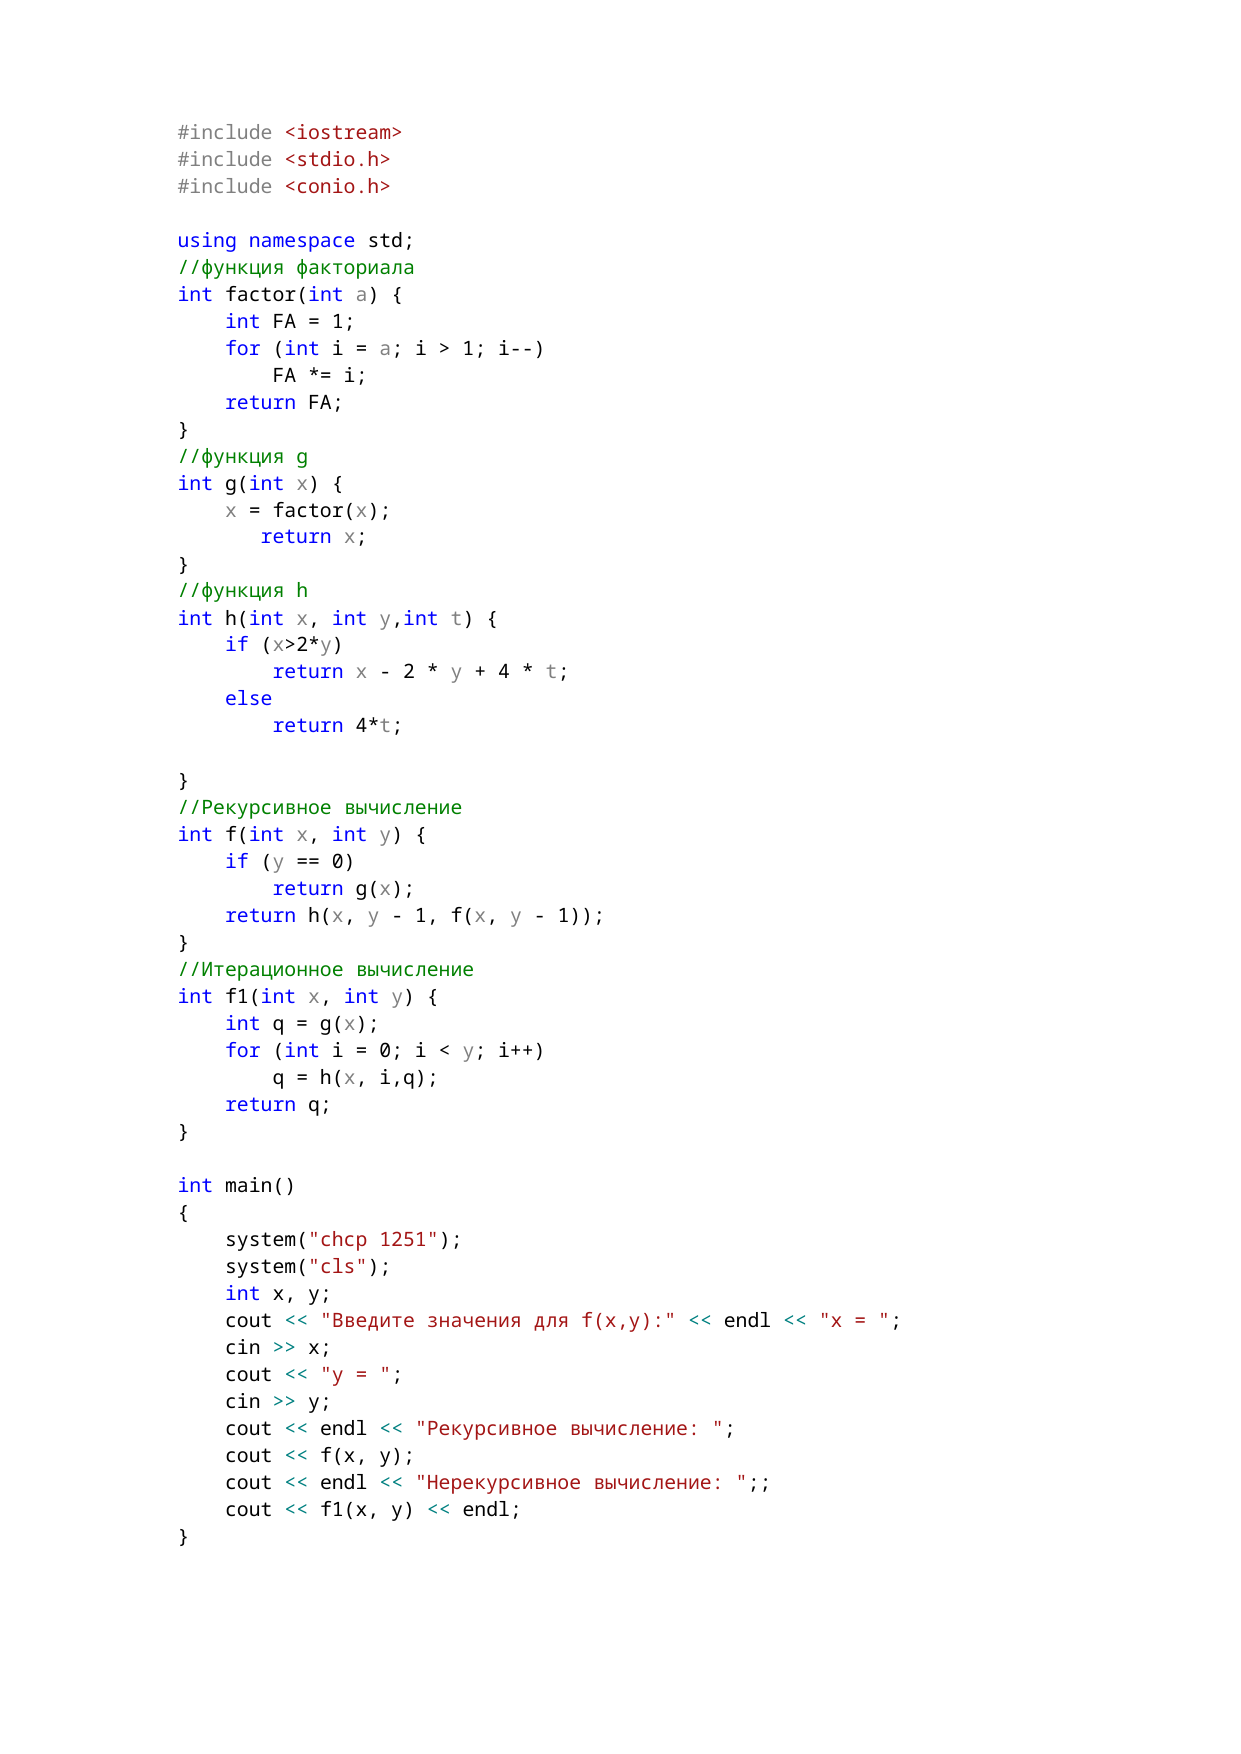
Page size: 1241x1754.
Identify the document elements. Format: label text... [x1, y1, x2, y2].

text x = factor(x); [177, 496, 1152, 523]
text return FA; [177, 388, 1152, 415]
text //Итерационное вычисление [177, 956, 1152, 982]
text return x; [177, 523, 1152, 550]
text for (int i = a; i > 1; i--) [177, 334, 1152, 361]
text int f(int x, int y) { [177, 821, 1152, 848]
text //Рекурсивное вычисление [177, 794, 1152, 821]
text { [177, 1198, 1152, 1225]
text cout << f(x, y); [177, 1441, 1152, 1468]
text } [177, 550, 1152, 577]
text #include <conio.h> [177, 172, 1152, 199]
text return g(x); [177, 874, 1152, 902]
text cout << "y = "; [177, 1360, 1152, 1387]
text //функция g [177, 442, 1152, 469]
text return x - 2 * y + 4 * t; [177, 658, 1152, 685]
text q = h(x, i,q); [177, 1063, 1152, 1090]
text system("cls"); [177, 1252, 1152, 1279]
text for (int i = 0; i < y; i++) [177, 1036, 1152, 1063]
text using namespace std; [177, 226, 1152, 253]
text //функция h [177, 577, 1152, 604]
text } [177, 1522, 1152, 1549]
text if (y == 0) [177, 848, 1152, 874]
text else [177, 685, 1152, 712]
text } [177, 415, 1152, 442]
text system("chcp 1251"); [177, 1225, 1152, 1252]
text int f1(int x, int y) { [177, 982, 1152, 1009]
text int x, y; [177, 1279, 1152, 1306]
text int factor(int a) { [177, 280, 1152, 307]
text cout << endl << "Нерекурсивное вычисление: ";; [177, 1468, 1152, 1495]
text #include <iostream> [177, 118, 1152, 145]
text int h(int x, int y,int t) { [177, 604, 1152, 631]
text int main() [177, 1171, 1152, 1198]
text cin >> y; [177, 1387, 1152, 1414]
text return q; [177, 1090, 1152, 1117]
text int FA = 1; [177, 307, 1152, 334]
text FA *= i; [177, 361, 1152, 388]
text int q = g(x); [177, 1009, 1152, 1036]
text cin >> x; [177, 1333, 1152, 1360]
text } [177, 767, 1152, 794]
text //функция факториала [177, 253, 1152, 280]
text if (x>2*y) [177, 631, 1152, 658]
text cout << f1(x, y) << endl; [177, 1495, 1152, 1522]
text #include <stdio.h> [177, 145, 1152, 172]
text cout << "Введите значения для f(x,y):" << endl << "x = "; [177, 1306, 1152, 1333]
text return h(x, y - 1, f(x, y - 1)); [177, 902, 1152, 928]
text int g(int x) { [177, 469, 1152, 496]
text } [177, 928, 1152, 956]
text return 4*t; [177, 712, 1152, 739]
text cout << endl << "Рекурсивное вычисление: "; [177, 1414, 1152, 1441]
text } [177, 1117, 1152, 1144]
